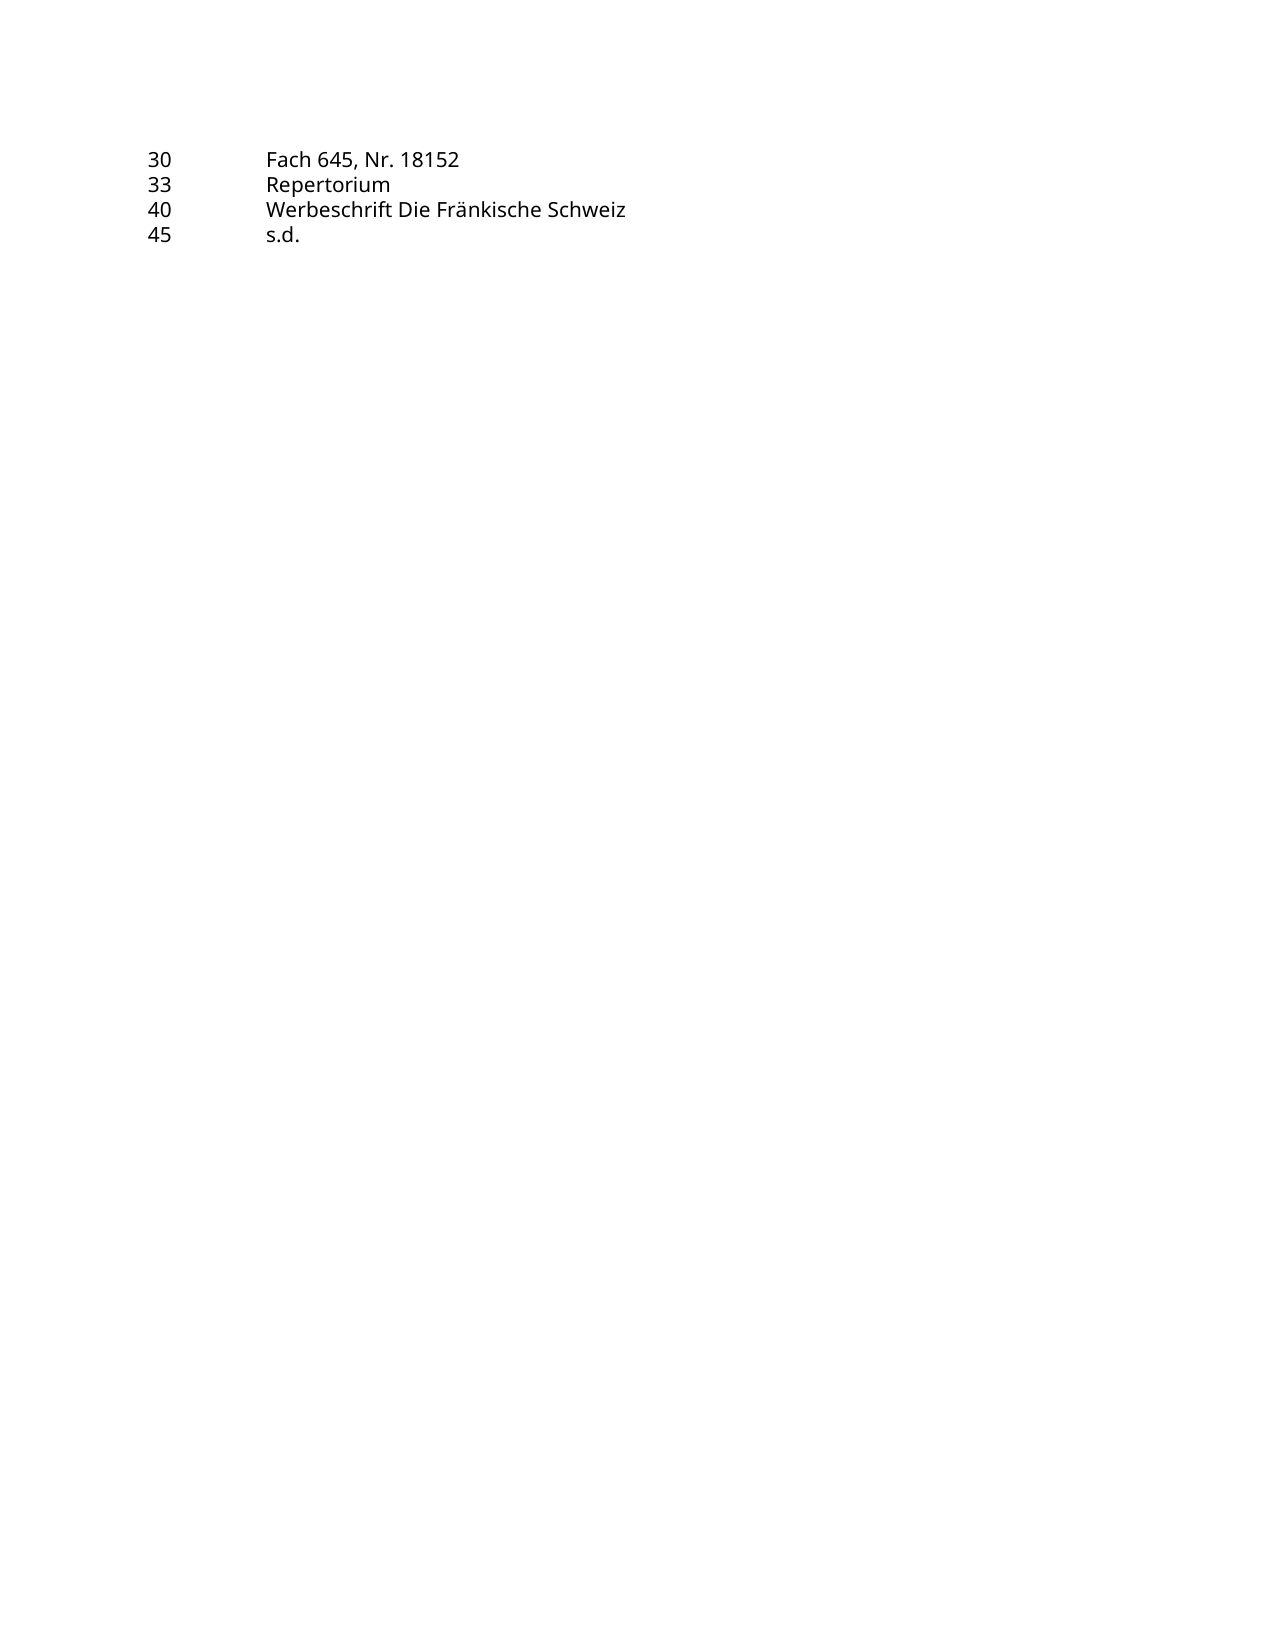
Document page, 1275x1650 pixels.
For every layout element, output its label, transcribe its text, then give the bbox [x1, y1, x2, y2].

text 45 s.d. [148, 223, 1127, 248]
text 33 Repertorium [148, 173, 1127, 198]
text 40 t[2{Werbeschrift} 1{Die Fränkische Schweiz}]t [148, 198, 1127, 223]
text 30 Fach 645, Nr. 18152 [148, 148, 1127, 173]
